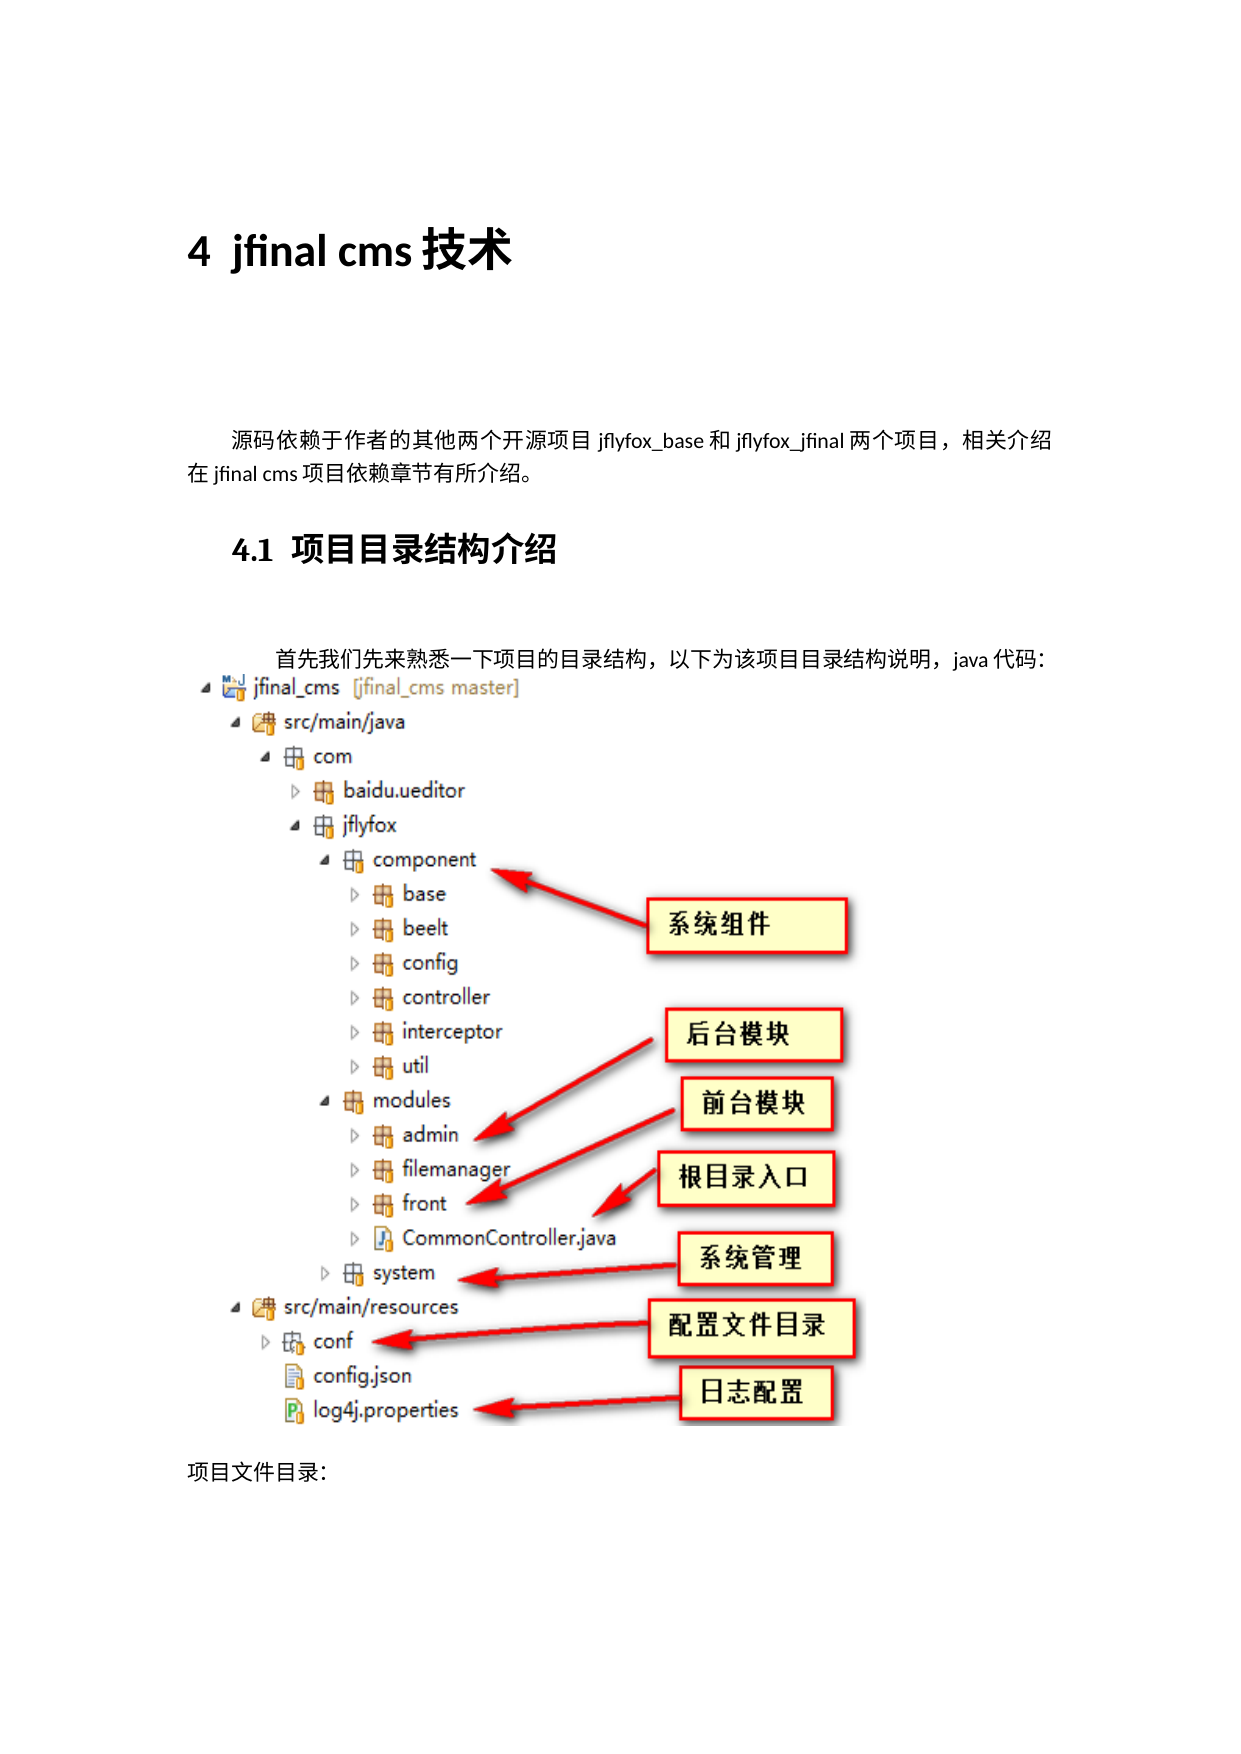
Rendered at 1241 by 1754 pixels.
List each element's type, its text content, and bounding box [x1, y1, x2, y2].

subtitle jfinal cms技术 [187, 197, 1053, 295]
text 源码依赖于作者的其他两个开源项目jflyfox_base和jflyfox_jfinal两个项目，相关介绍在jfinal cms项目依赖章节有所介绍。 [187, 423, 1053, 488]
text 首先我们先来熟悉一下项目的目录结构，以下为该项目目录结构说明，java代码： [187, 642, 1053, 674]
picture [187, 674, 867, 1426]
subtitle 项目目录结构介绍 [232, 515, 1053, 580]
text 项目文件目录： [187, 1454, 1053, 1487]
